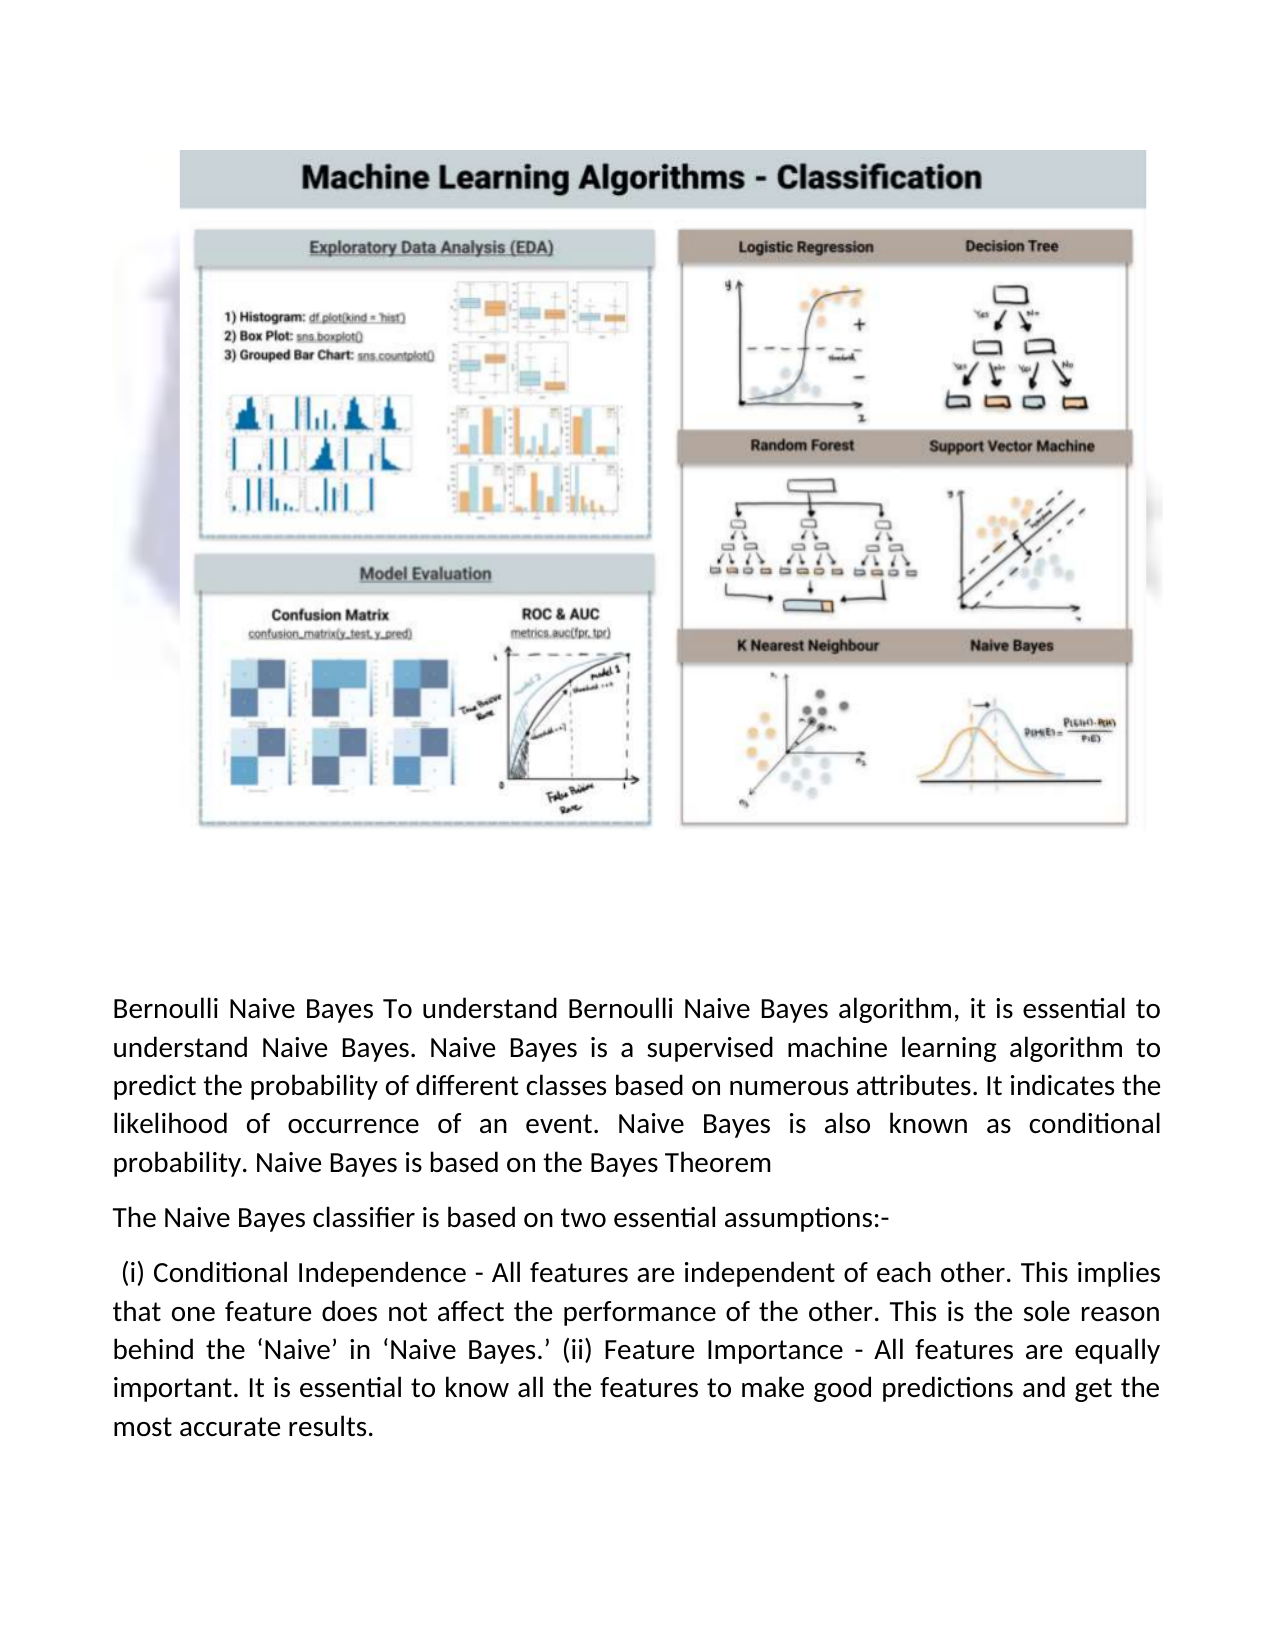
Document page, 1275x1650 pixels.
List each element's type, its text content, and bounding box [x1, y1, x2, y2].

text (i) Conditional Independence - All features are independent of each other. This implies that one feature does not affect the performance of the other. This is the sole reason behind the ‘Naive’ in ‘Naive Bayes.’ (ii) Feature Importance - All features are equally important. It is essential to know all the features to make good predictions and get the most accurate results. [112, 1254, 1162, 1444]
text Bernoulli Naive Bayes To understand Bernoulli Naive Bayes algorithm, it is essential to understand Naive Bayes. Naive Bayes is a supervised machine learning algorithm to predict the probability of different classes based on numerous attributes. It indicates the likelihood of occurrence of an event. Naive Bayes is also known as conditional probability. Naive Bayes is based on the Bayes Theorem [112, 990, 1162, 1180]
picture [112, 150, 1163, 831]
text The Naive Bayes classifier is based on two essential assumptions:- [112, 1199, 1162, 1235]
